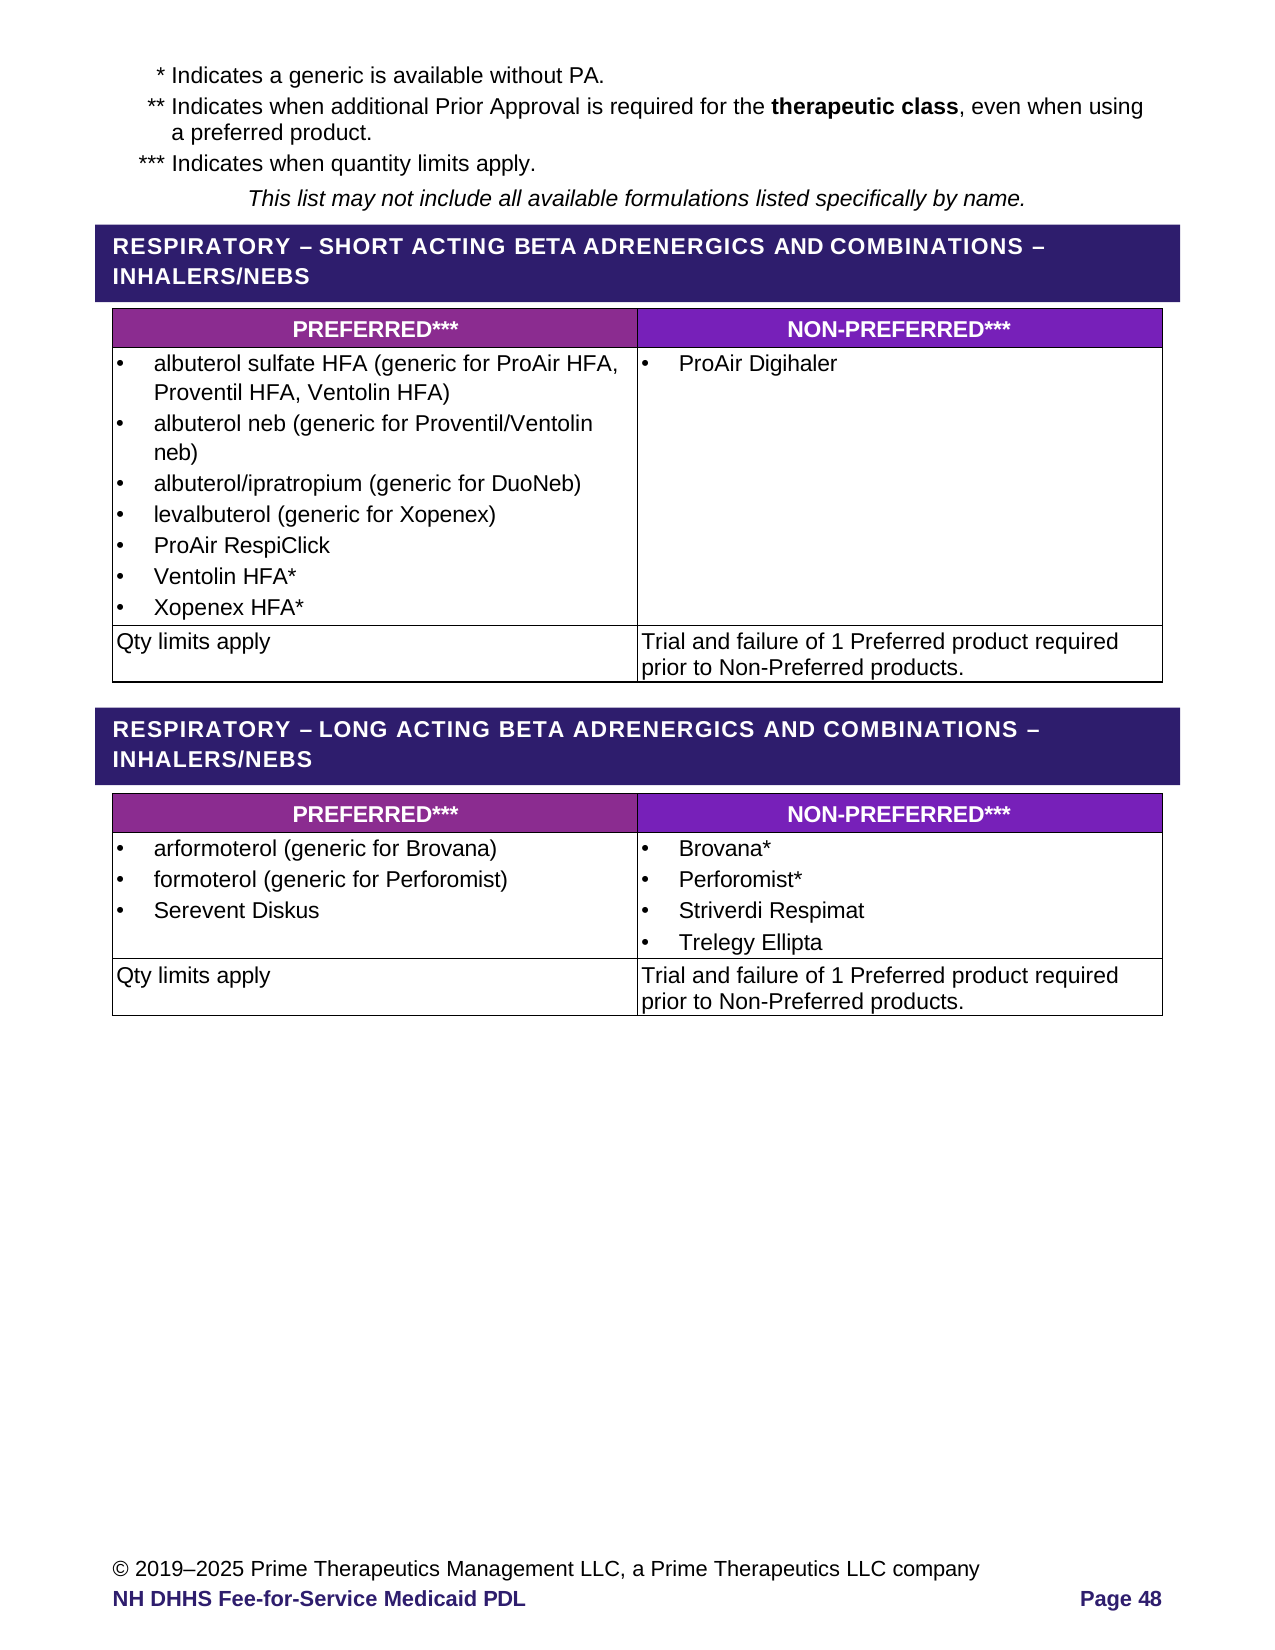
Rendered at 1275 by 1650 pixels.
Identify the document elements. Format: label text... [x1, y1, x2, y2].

table_header NON-PREFERRED*** [638, 794, 1162, 832]
table_cell Qty limits apply [113, 959, 637, 1015]
table_header PREFERRED*** [113, 309, 637, 347]
table_header PREFERRED*** [113, 794, 637, 832]
table_cell Trial and failure of 1 Preferred product required prior to Non-Preferred products. [638, 626, 1162, 681]
table_header NON-PREFERRED*** [638, 309, 1162, 347]
table_cell Qty limits apply [113, 626, 637, 681]
table_cell arformoterol (generic for Brovana) formoterol (generic for Perforomist) Serevent Diskus [113, 833, 637, 958]
table_cell albuterol sulfate HFA (generic for ProAir HFA, Proventil HFA, Ventolin HFA) albuterol neb (generic for Proventil/Ventolin neb) albuterol/ipratropium (generic for DuoNeb) levalbuterol (generic for Xopenex) ProAir RespiClick Ventolin HFA* Xopenex HFA* [113, 348, 637, 624]
table_cell Trial and failure of 1 Preferred product required prior to Non-Preferred products. [638, 959, 1162, 1015]
table_cell ProAir Digihaler [638, 348, 1162, 624]
table_cell Brovana* Perforomist* Striverdi Respimat Trelegy Ellipta [638, 833, 1162, 958]
